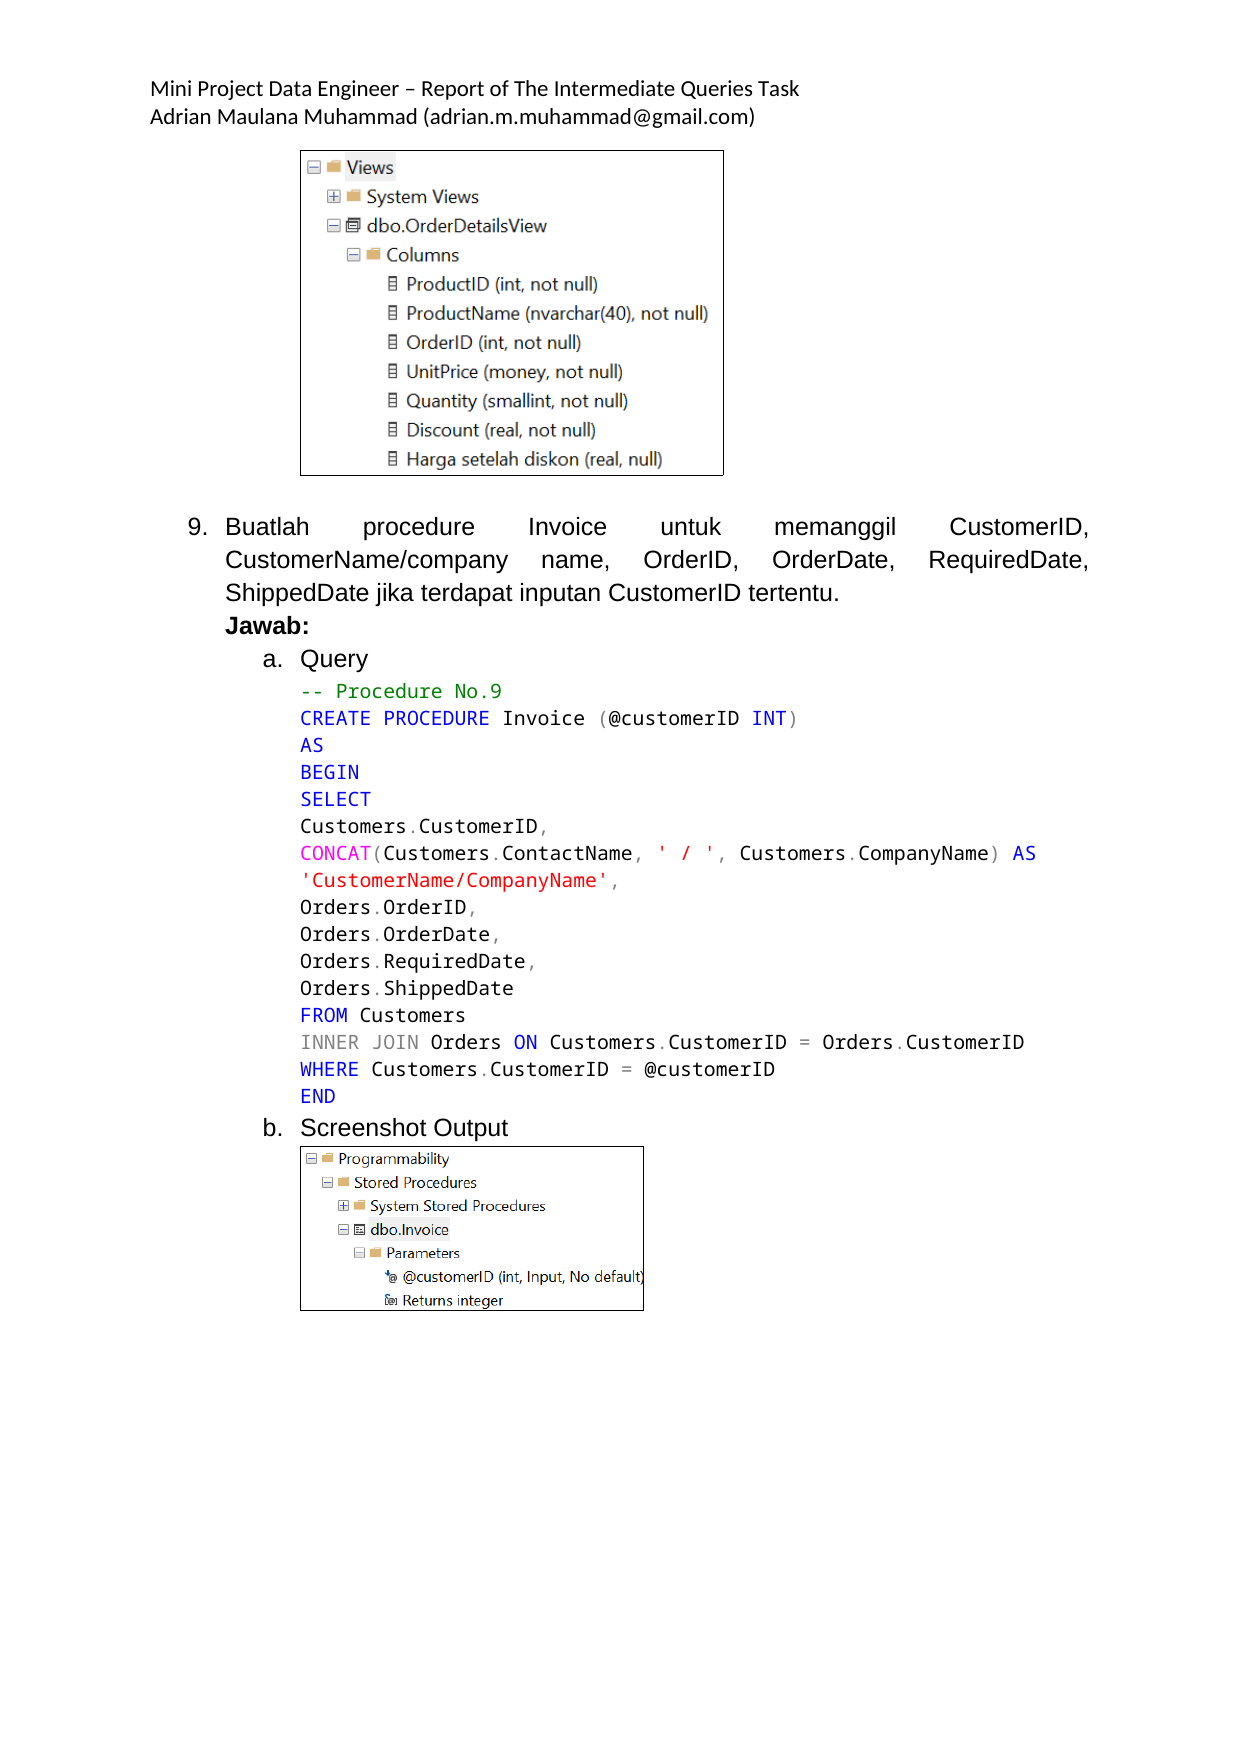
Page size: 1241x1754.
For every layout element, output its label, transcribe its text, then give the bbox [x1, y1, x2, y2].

picture [301, 1147, 643, 1310]
text Orders.ShippedDate [300, 974, 1090, 1001]
text WHERE Customers.CustomerID = @customerID [300, 1055, 1090, 1082]
text AS [300, 731, 1090, 758]
text BEGIN [300, 758, 1090, 785]
text CONCAT(Customers.ContactName, ' / ', Customers.CompanyName) AS 'CustomerName/CompanyName', [300, 839, 1090, 893]
text INNER JOIN Orders ON Customers.CustomerID = Orders.CustomerID [300, 1028, 1090, 1055]
text CREATE PROCEDURE Invoice (@customerID INT) [300, 704, 1090, 731]
text Orders.OrderID, [300, 893, 1090, 920]
list Query [262, 644, 1090, 673]
picture [301, 151, 723, 475]
text -- Procedure No.9 [300, 677, 1090, 704]
list Screenshot Output [262, 1113, 1090, 1142]
text SELECT [300, 785, 1090, 812]
text Jawab: [225, 611, 1090, 640]
text END [300, 1082, 1090, 1109]
list Buatlah procedure Invoice untuk memanggil CustomerID, CustomerName/company name, OrderID, OrderDate, RequiredDate, ShippedDate jika terdapat inputan CustomerID tertentu. [187, 512, 1090, 607]
text Orders.RequiredDate, [300, 947, 1090, 974]
text FROM Customers [300, 1001, 1090, 1028]
text Orders.OrderDate, [300, 920, 1090, 947]
text Customers.CustomerID, [300, 812, 1090, 839]
